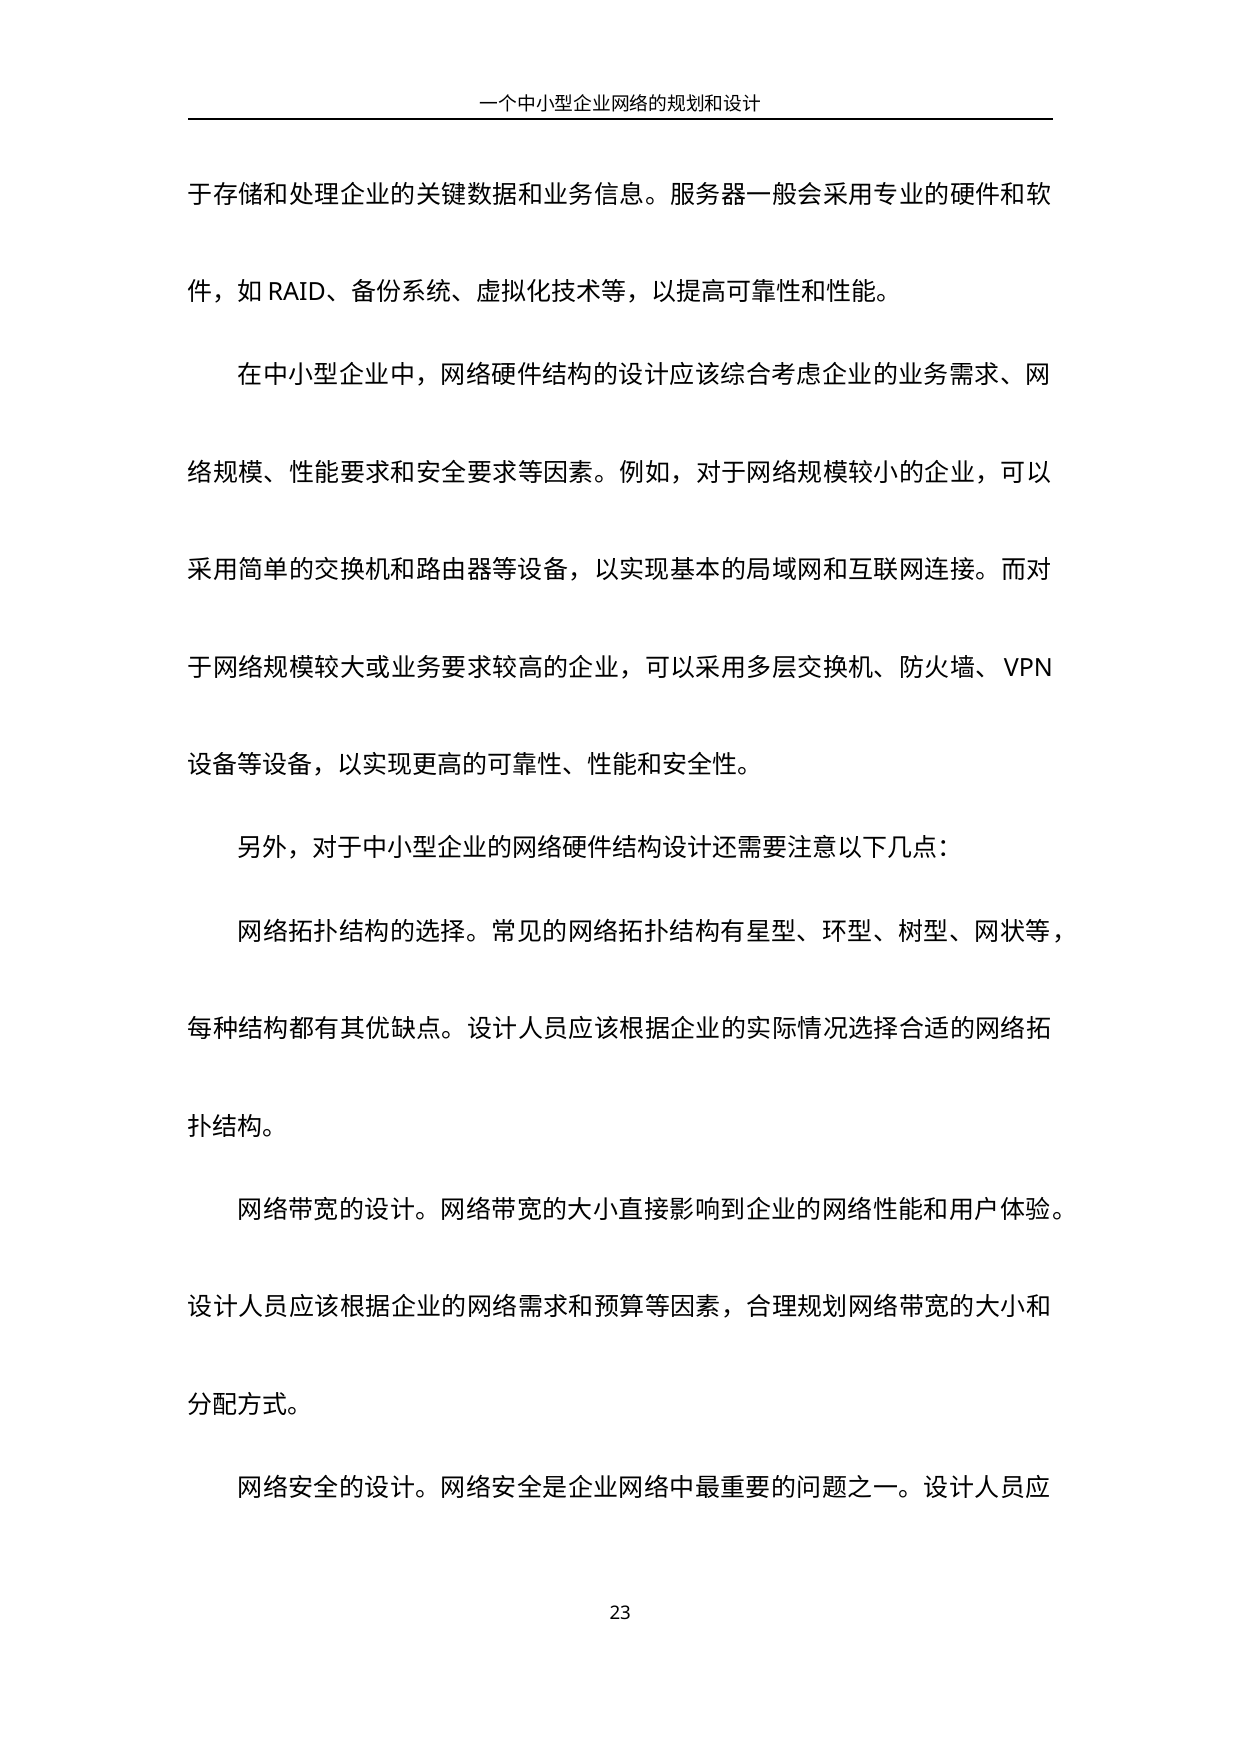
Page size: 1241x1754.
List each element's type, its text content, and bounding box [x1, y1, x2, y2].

text 网络带宽的设计。网络带宽的大小直接影响到企业的网络性能和用户体验。设计人员应该根据企业的网络需求和预算等因素，合理规划网络带宽的大小和分配方式。 [187, 1175, 1053, 1435]
text 在中小型企业中，网络硬件结构的设计应该综合考虑企业的业务需求、网络规模、性能要求和安全要求等因素。例如，对于网络规模较小的企业，可以采用简单的交换机和路由器等设备，以实现基本的局域网和互联网连接。而对于网络规模较大或业务要求较高的企业，可以采用多层交换机、防火墙、VPN设备等设备，以实现更高的可靠性、性能和安全性。 [187, 340, 1053, 795]
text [187, 1453, 1053, 1518]
text 网络拓扑结构的选择。常见的网络拓扑结构有星型、环型、树型、网状等，每种结构都有其优缺点。设计人员应该根据企业的实际情况选择合适的网络拓扑结构。 [187, 897, 1053, 1157]
text 另外，对于中小型企业的网络硬件结构设计还需要注意以下几点： [187, 813, 1053, 878]
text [187, 160, 1053, 322]
